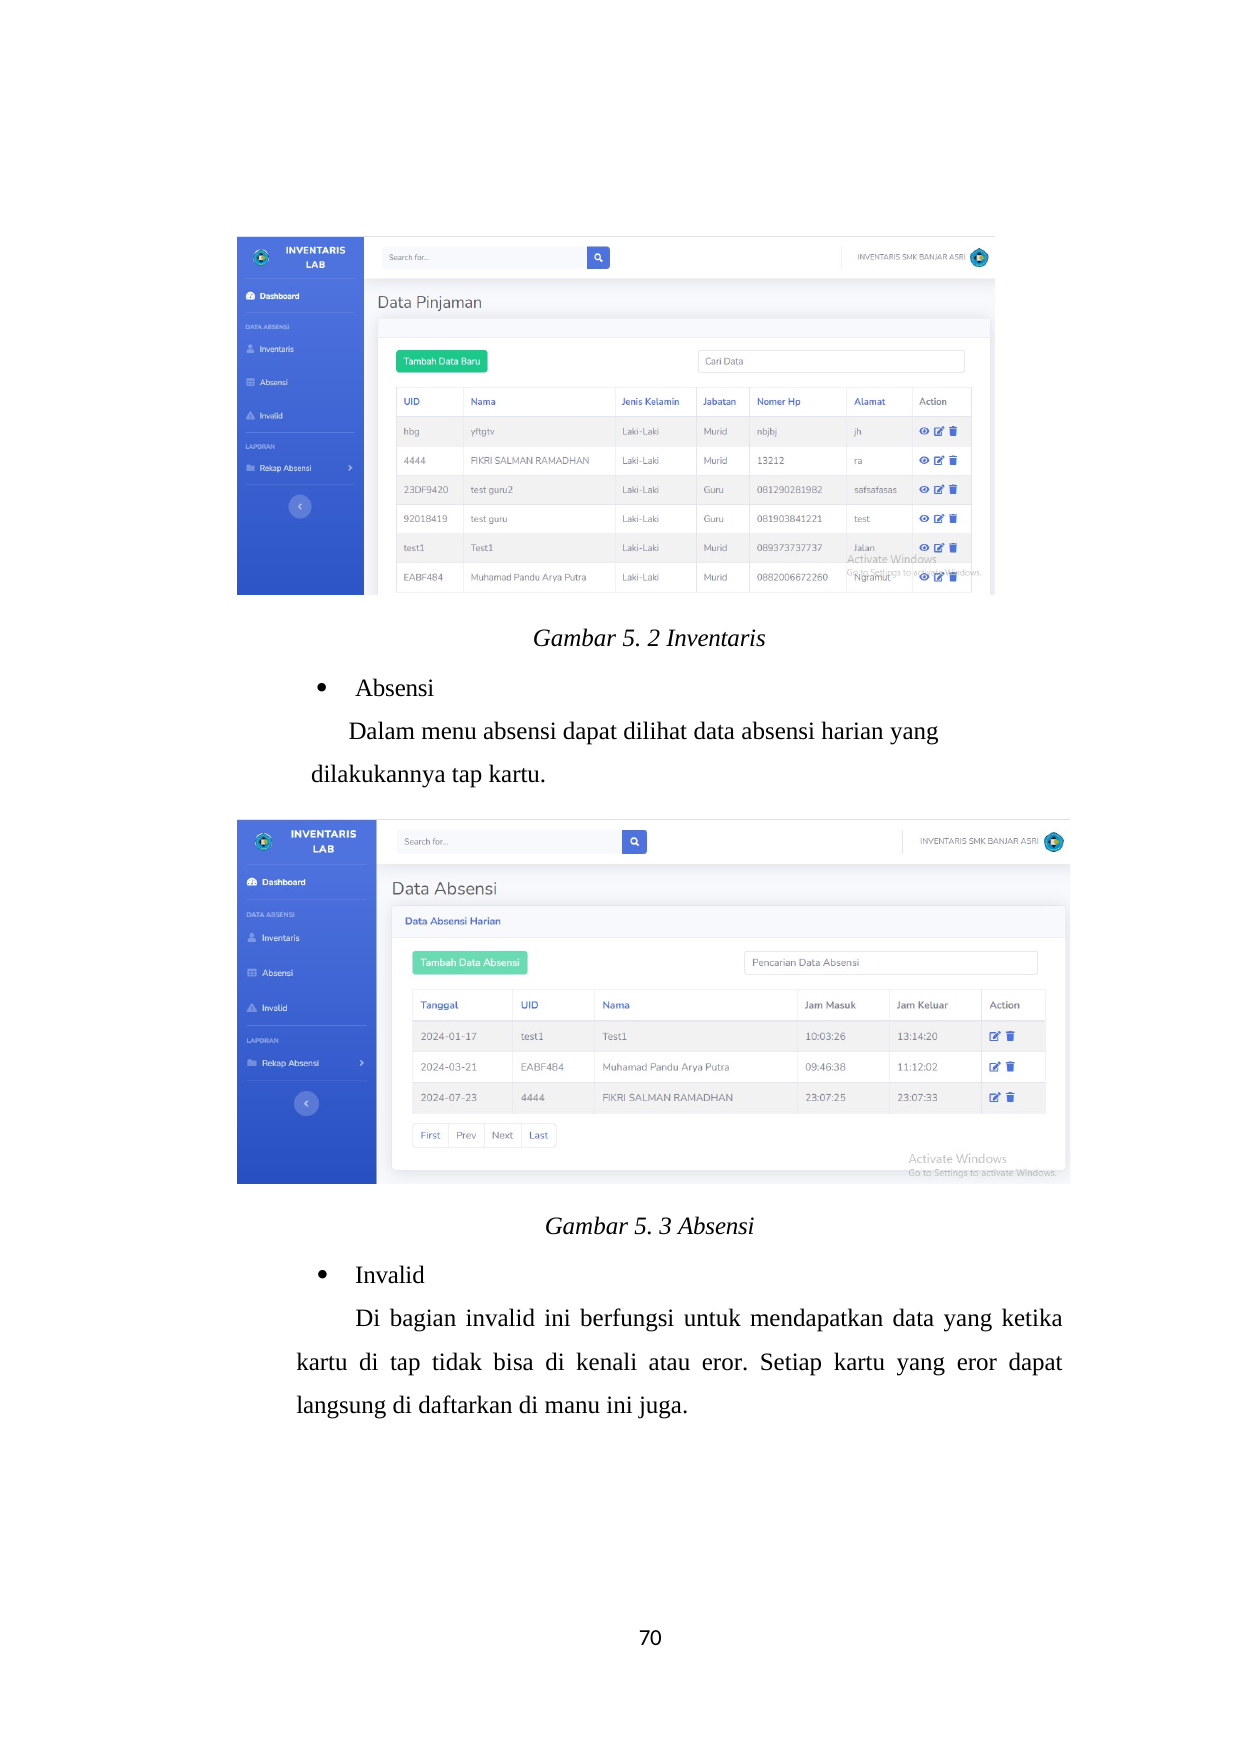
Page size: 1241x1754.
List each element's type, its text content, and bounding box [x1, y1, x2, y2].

text Gambar 5. 2 Inventaris [533, 623, 1167, 652]
text Dalam menu absensi dapat dilihat data absensi harian yang dilakukannya tap kartu. [311, 716, 1063, 788]
list Absensi [317, 673, 435, 702]
picture [237, 819, 1071, 1184]
text Gambar 5. 3 Absensi [544, 1211, 1167, 1239]
picture [237, 236, 996, 595]
text Di bagian invalid ini berfungsi untuk mendapatkan data yang ketika kartu di tap tidak bisa di kenali atau eror. Setiap kartu yang eror dapat langsung di daftarkan di manu ini juga. [296, 1303, 1063, 1418]
list Invalid [318, 1260, 426, 1289]
